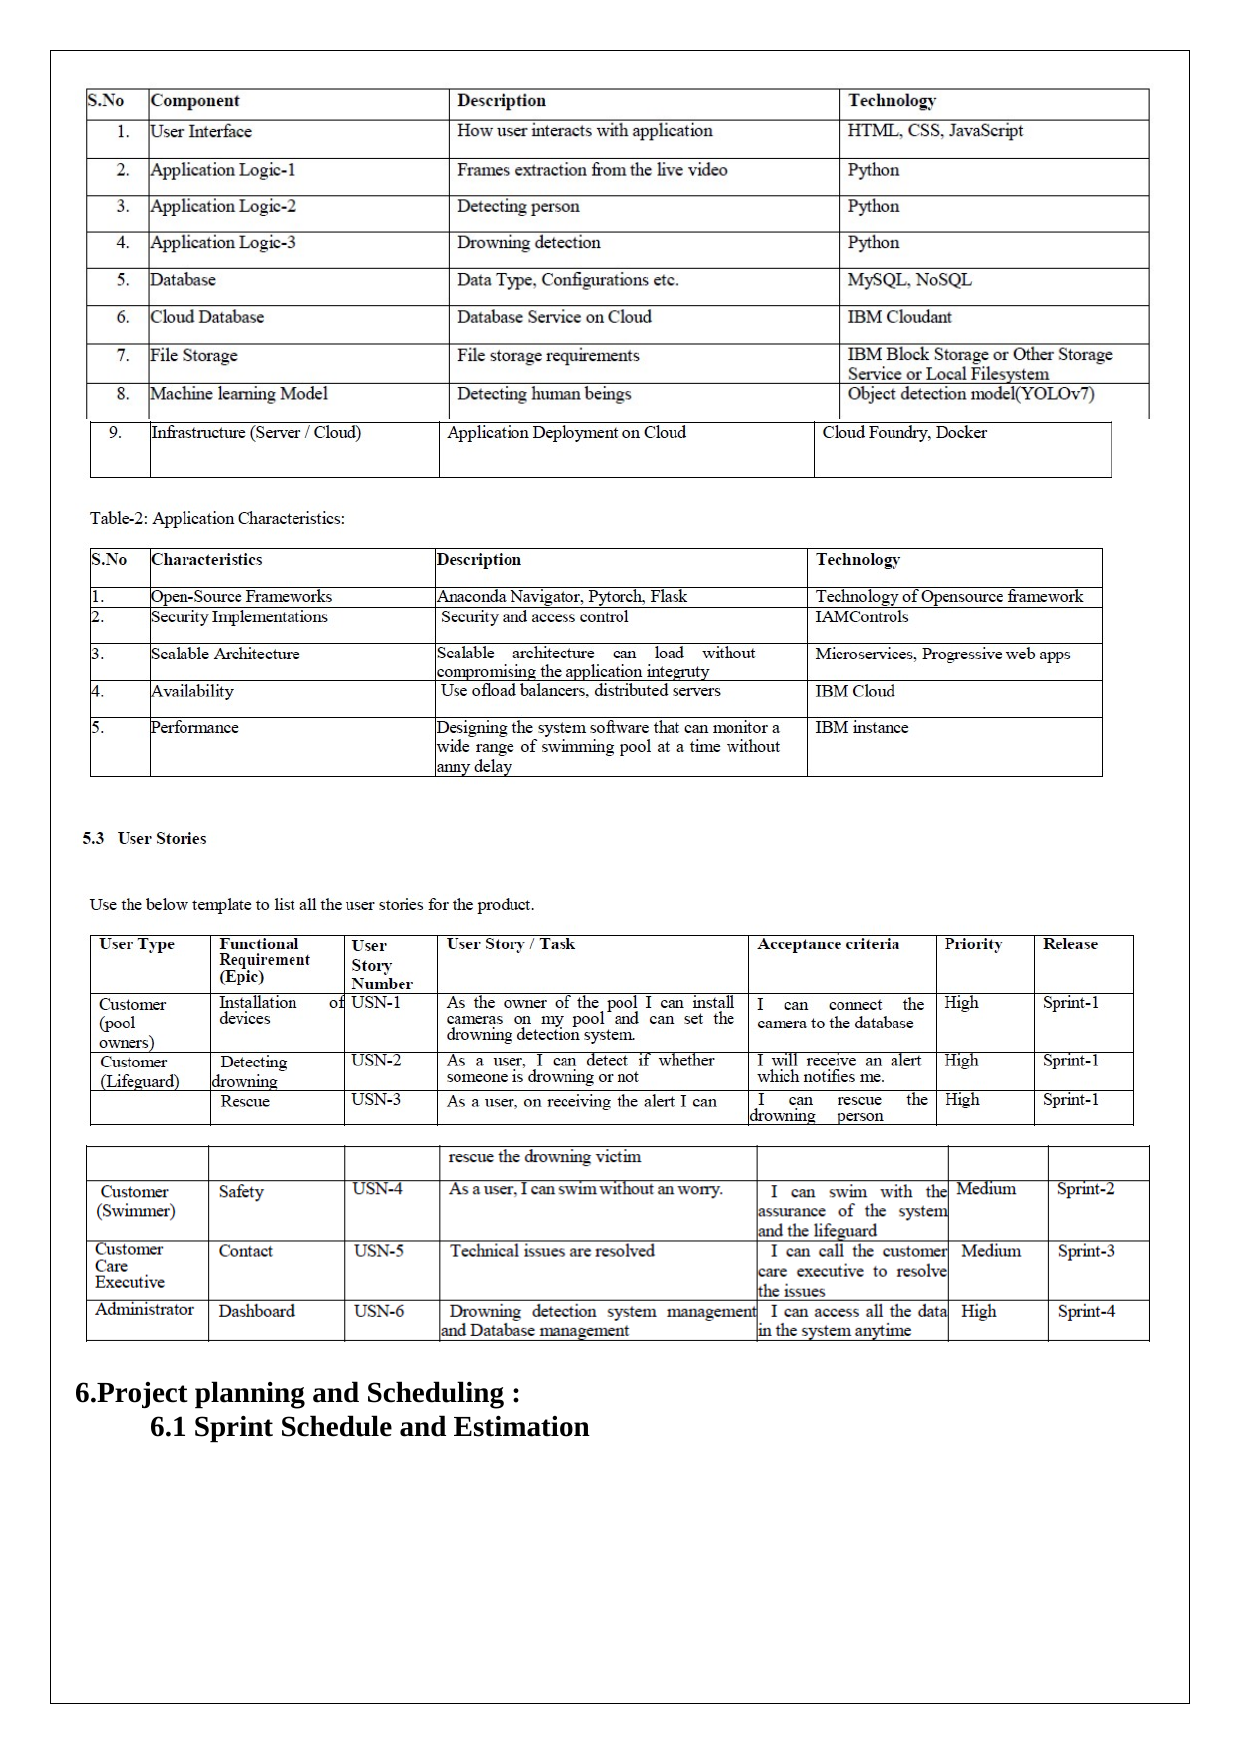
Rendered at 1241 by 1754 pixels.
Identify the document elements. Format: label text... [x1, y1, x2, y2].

picture [75, 75, 1166, 419]
text 6.Project planning and Scheduling : [75, 1376, 1165, 1409]
picture [75, 421, 1166, 1126]
picture [75, 1144, 1166, 1357]
text 6.1 Sprint Schedule and Estimation [75, 1409, 1050, 1443]
